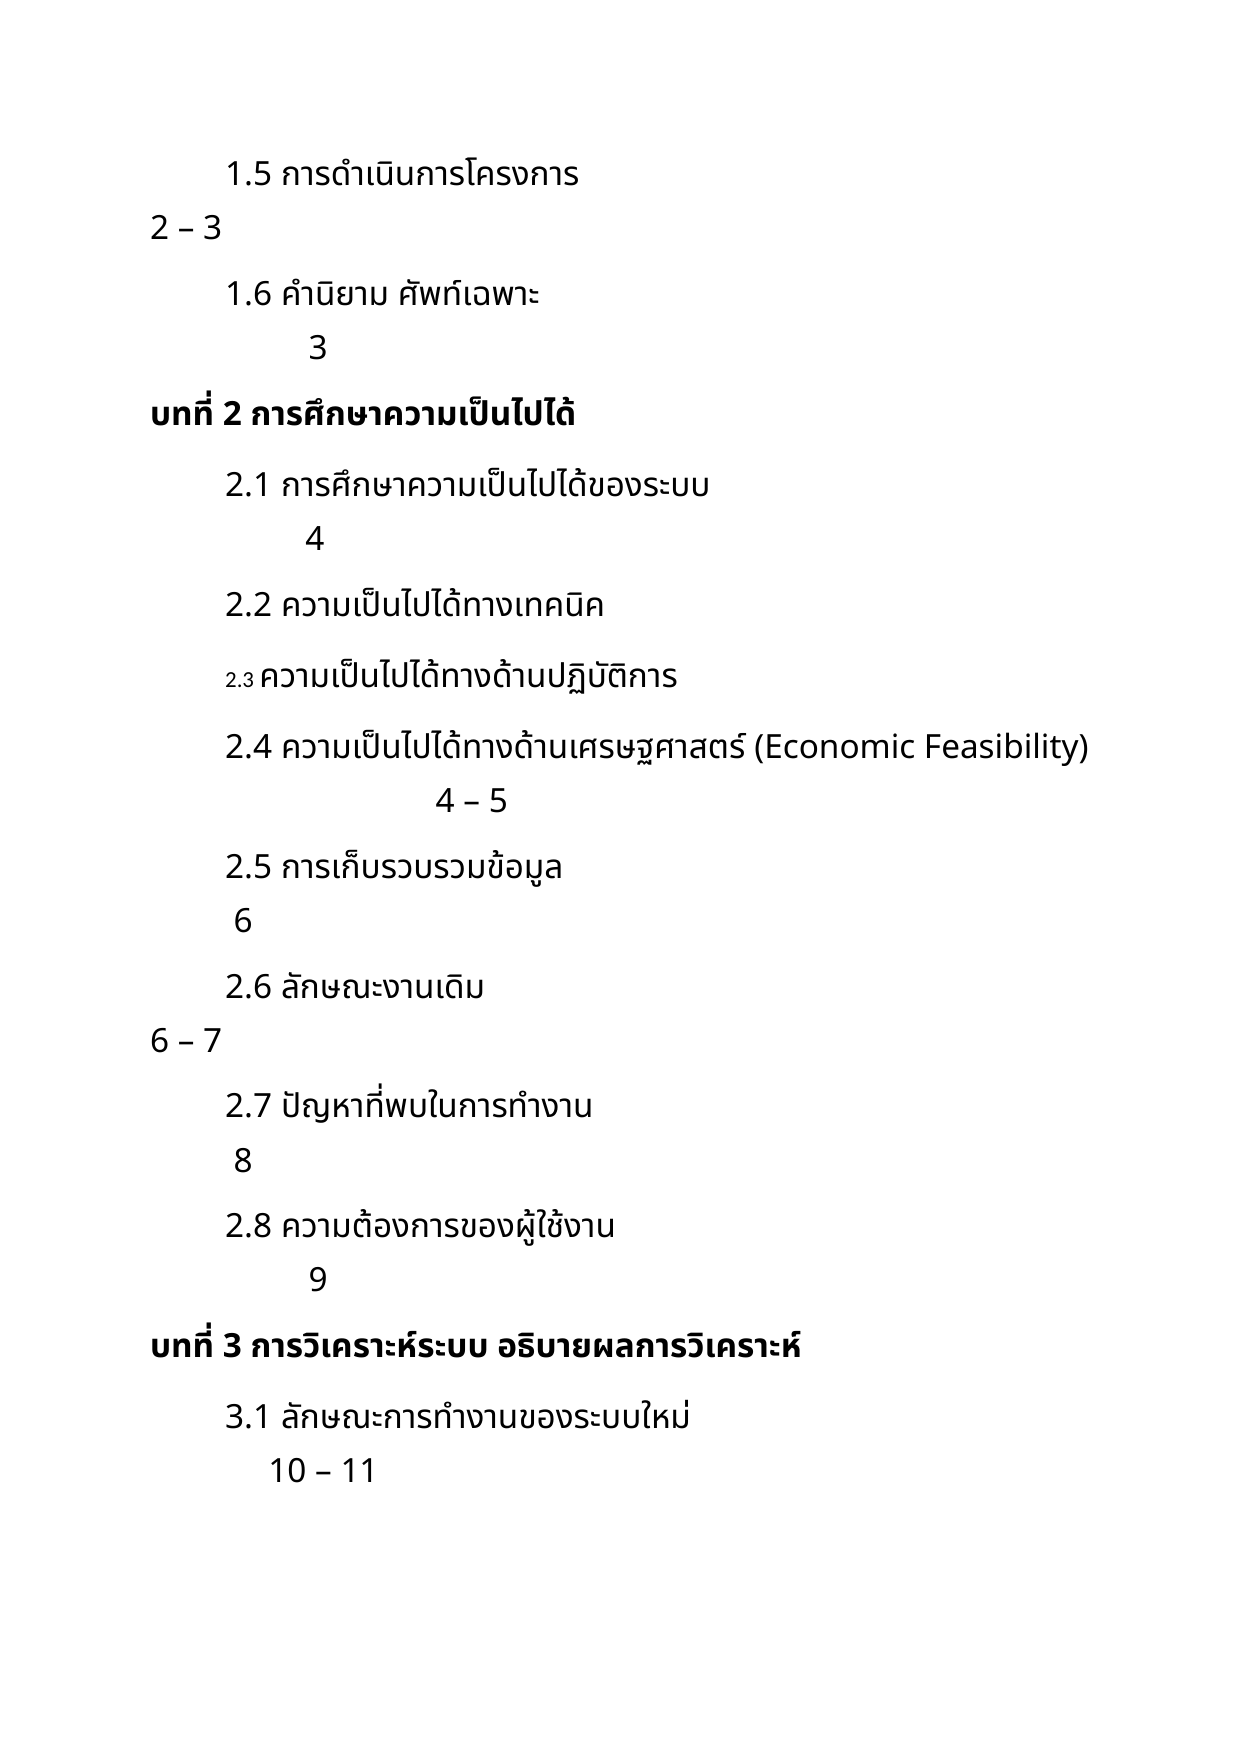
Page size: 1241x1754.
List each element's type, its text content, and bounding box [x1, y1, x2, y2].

text 1.5 การดำเนินการโครงการ 2 – 3 [150, 150, 1090, 249]
text บทที่ 2 การศึกษาความเป็นไปได้ [150, 389, 1090, 440]
text 2.4 ความเป็นไปได้ทางด้านเศรษฐศาสตร์ (Economic Feasibility) 4 – 5 [150, 723, 1090, 822]
text 2.2 ความเป็นไปได้ทางเทคนิค [150, 581, 1090, 631]
text 2.6 ลักษณะงานเดิม 6 – 7 [150, 962, 1090, 1062]
text บทที่ 3 การวิเคราะห์ระบบ อธิบายผลการวิเคราะห์ [150, 1322, 1090, 1372]
text 2.8 ความต้องการของผู้ใช้งาน 9 [150, 1202, 1090, 1302]
text 1.6 คำนิยาม ศัพท์เฉพาะ 3 [150, 270, 1090, 369]
text 2.3 ความเป็นไปได้ทางด้านปฏิบัติการ [150, 652, 1090, 702]
text 2.5 การเก็บรวบรวมข้อมูล 6 [150, 843, 1090, 942]
text 2.7 ปัญหาที่พบในการทำงาน 8 [150, 1082, 1090, 1182]
text 3.1 ลักษณะการทำงานของระบบใหม่ 10 – 11 [150, 1393, 1090, 1493]
text 2.1 การศึกษาความเป็นไปได้ของระบบ 4 [150, 461, 1090, 560]
